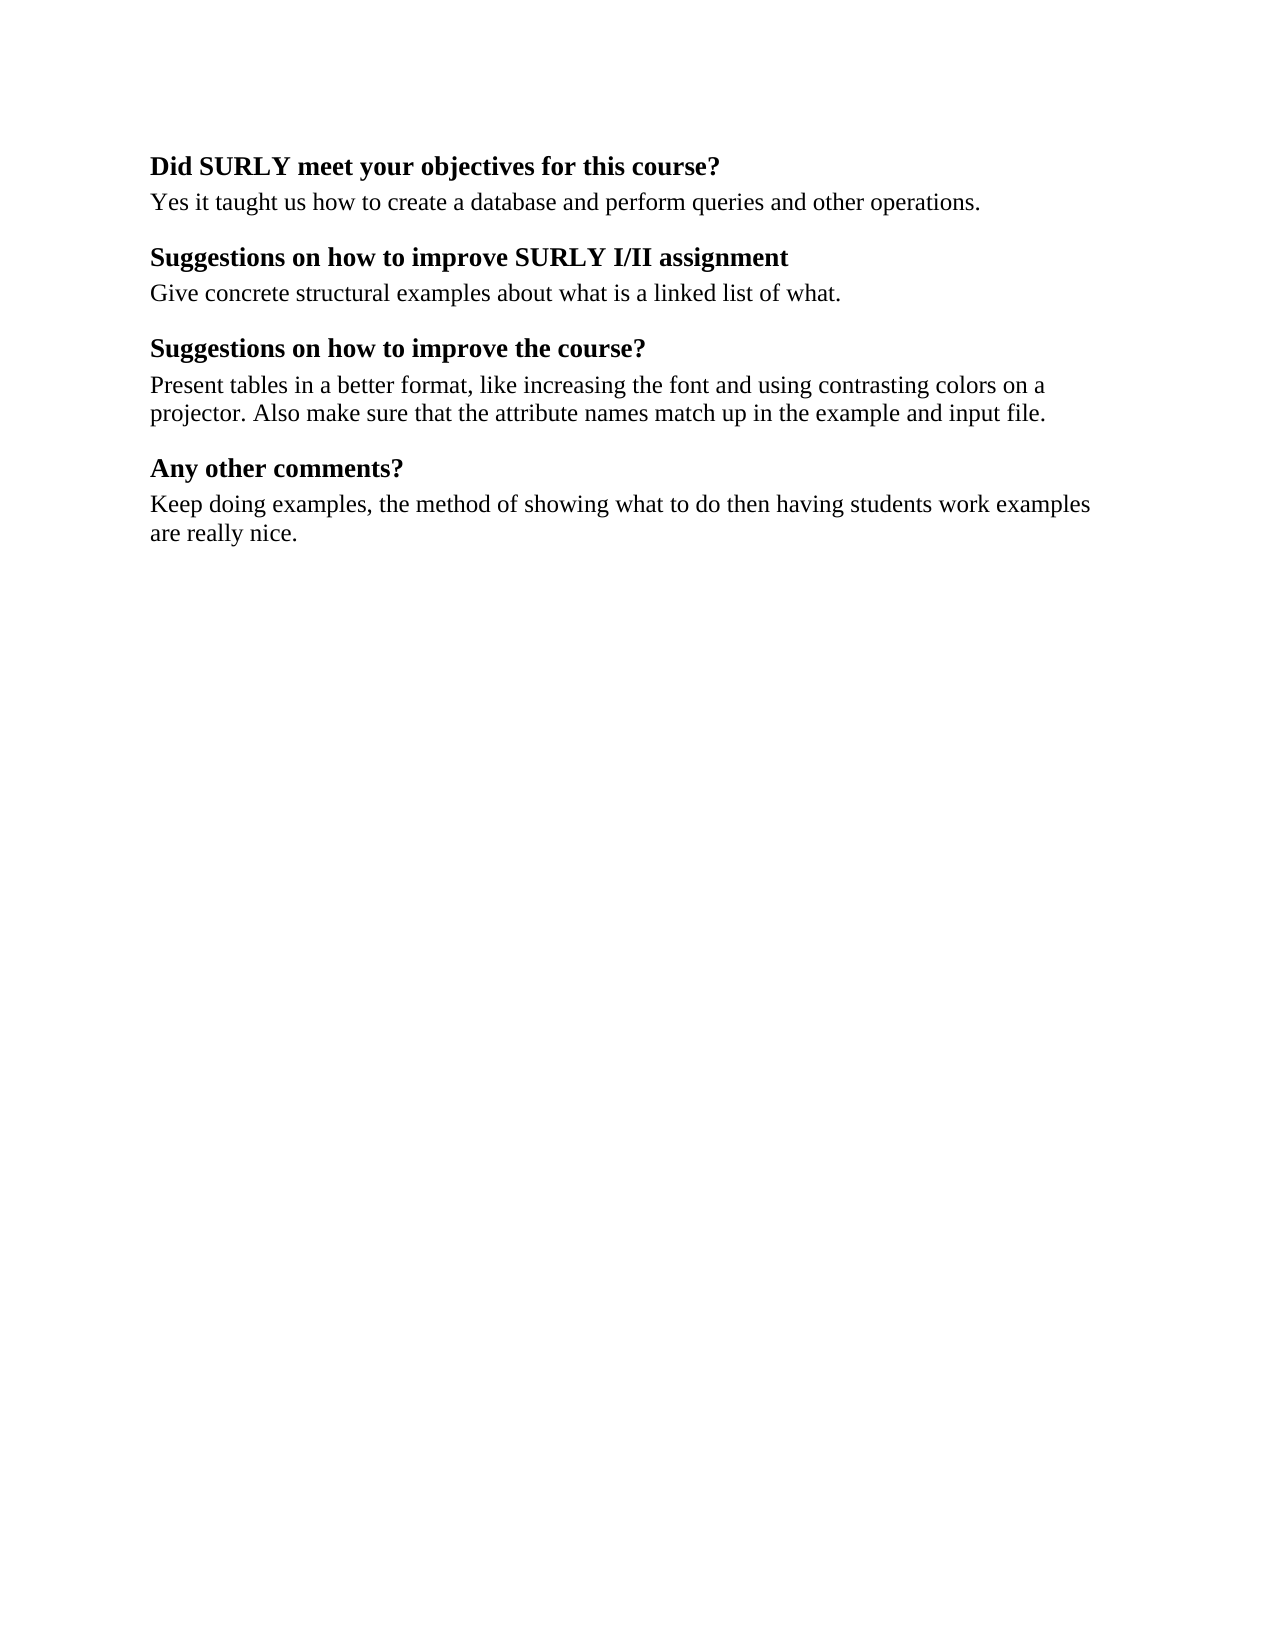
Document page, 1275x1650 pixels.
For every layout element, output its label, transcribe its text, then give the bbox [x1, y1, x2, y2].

subtitle Any other comments? [150, 452, 1125, 483]
subtitle Did SURLY meet your objectives for this course? [150, 150, 1125, 181]
subtitle Suggestions on how to improve SURLY I/II assignment [150, 241, 1125, 272]
subtitle Suggestions on how to improve the course? [150, 332, 1125, 363]
text Keep doing examples, the method of showing what to do then having students work examples are really nice. [150, 489, 1125, 547]
text Present tables in a better format, like increasing the font and using contrasting colors on a projector. Also make sure that the attribute names match up in the example and input file. [150, 370, 1125, 427]
text Give concrete structural examples about what is a linked list of what. [150, 278, 1125, 307]
text Yes it taught us how to create a database and perform queries and other operations. [150, 187, 1125, 216]
